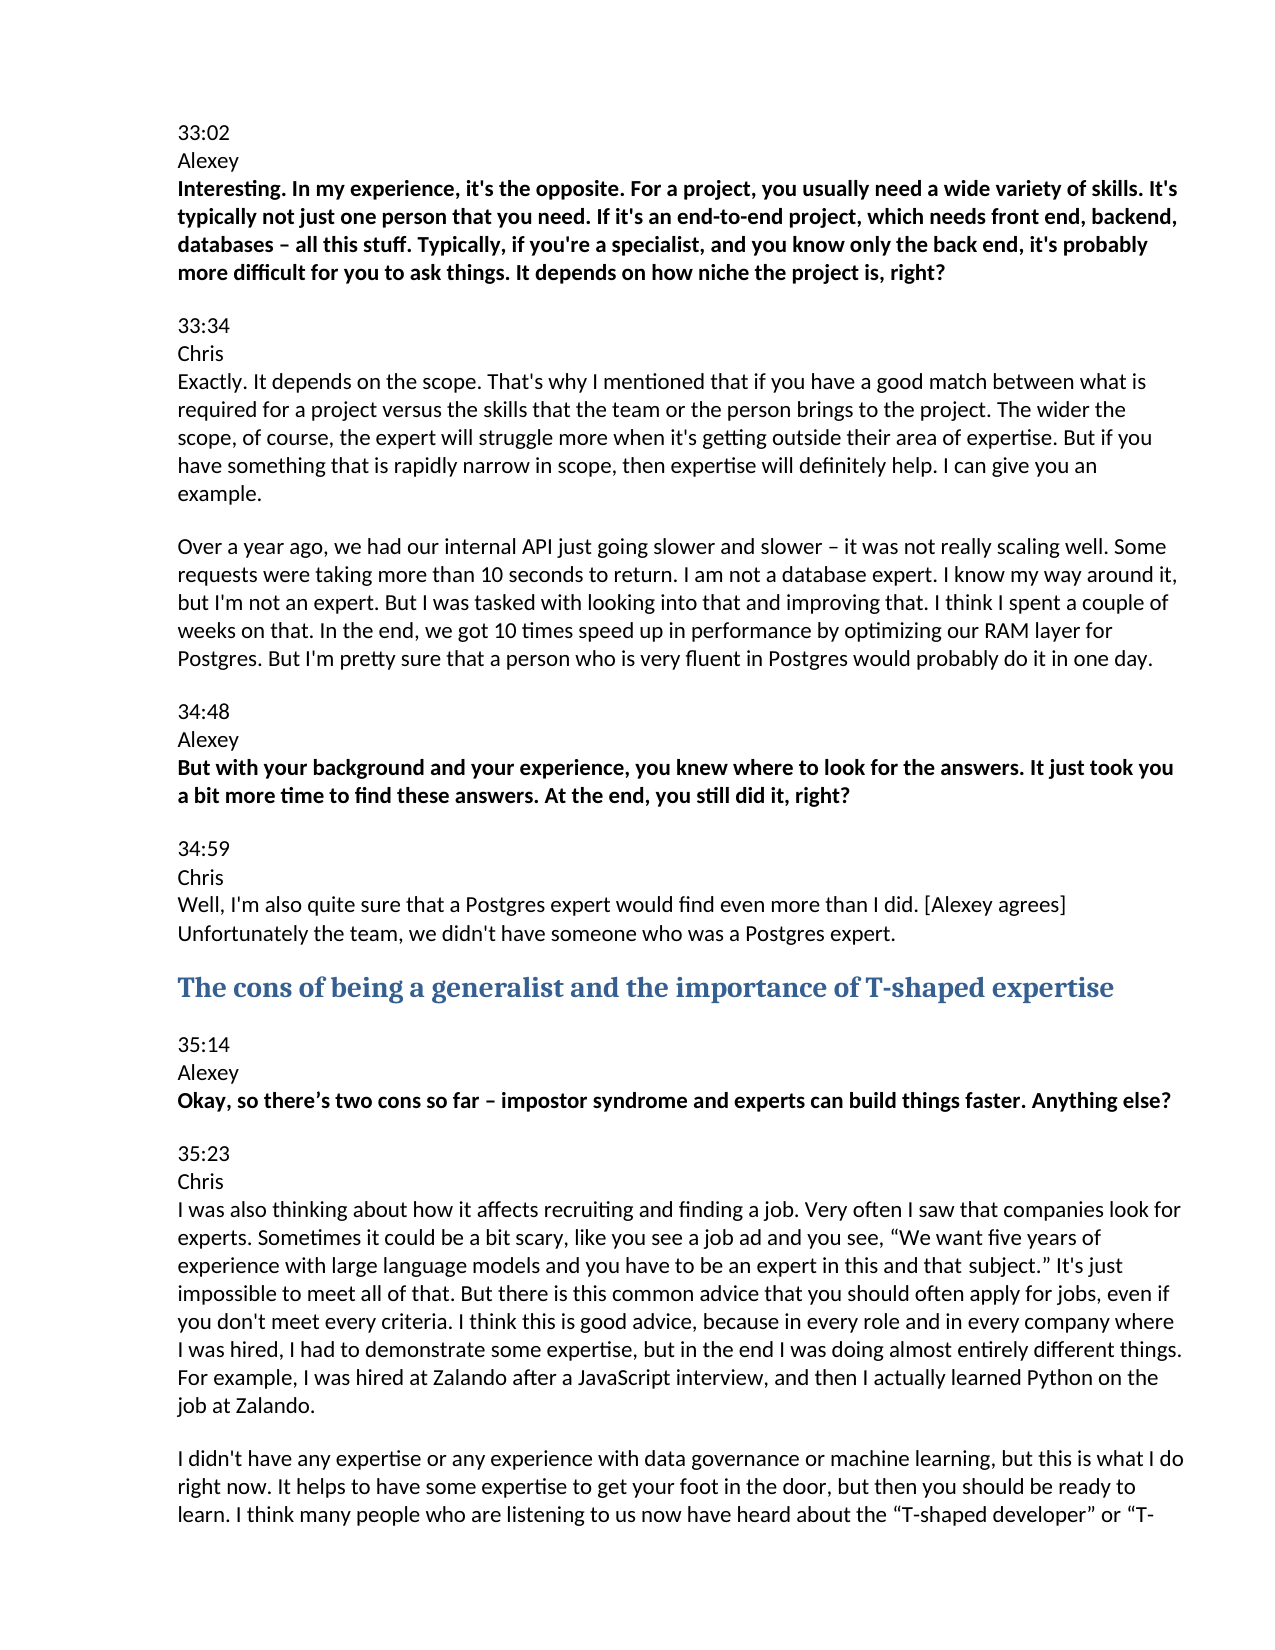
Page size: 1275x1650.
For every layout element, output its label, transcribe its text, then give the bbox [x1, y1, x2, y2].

text 34:48 [177, 697, 1186, 726]
text Exactly. It depends on the scope. That's why I mentioned that if you have a good match between what is required for a project versus the skills that the team or the person brings to the project. The wider the scope, of course, the expert will struggle more when it's getting outside their area of expertise. But if you have something that is rapidly narrow in scope, then expertise will definitely help. I can give you an example. [177, 367, 1186, 507]
text 35:14 [177, 1030, 1186, 1058]
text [177, 1444, 1186, 1528]
text Alexey [177, 1058, 1186, 1086]
text Chris [177, 339, 1186, 367]
text Okay, so there’s two cons so far – impostor syndrome and experts can build things faster. Anything else? [177, 1086, 1186, 1114]
text 33:34 [177, 311, 1186, 339]
text Chris [177, 863, 1186, 891]
text Well, I'm also quite sure that a Postgres expert would find even more than I did. [Alexey agrees] Unfortunately the team, we didn't have someone who was a Postgres expert. [177, 891, 1186, 947]
text Over a year ago, we had our internal API just going slower and slower – it was not really scaling well. Some requests were taking more than 10 seconds to return. I am not a database expert. I know my way around it, but I'm not an expert. But I was tasked with looking into that and improving that. I think I spent a couple of weeks on that. In the end, we got 10 times speed up in performance by optimizing our RAM layer for Postgres. But I'm pretty sure that a person who is very fluent in Postgres would probably do it in one day. [177, 532, 1186, 672]
text 35:23 [177, 1139, 1186, 1167]
text Alexey [177, 726, 1186, 753]
text Chris [177, 1167, 1186, 1195]
text Interesting. In my experience, it's the opposite. For a project, you usually need a wide variety of skills. It's typically not just one person that you need. If it's an end-to-end project, which needs front end, backend, databases – all this stuff. Typically, if you're a specialist, and you know only the back end, it's probably more difficult for you to ask things. It depends on how niche the project is, right? [177, 174, 1186, 286]
text Alexey [177, 146, 1186, 174]
text But with your background and your experience, you knew where to look for the answers. It just took you a bit more time to find these answers. At the end, you still did it, right? [177, 753, 1186, 809]
text 34:59 [177, 834, 1186, 863]
text I was also thinking about how it affects recruiting and finding a job. Very often I saw that companies look for experts. Sometimes it could be a bit scary, like you see a job ad and you see, “We want five years of experience with large language models and you have to be an expert in this and that subject.” It's just impossible to meet all of that. But there is this common advice that you should often apply for jobs, even if you don't meet every criteria. I think this is good advice, because in every role and in every company where I was hired, I had to demonstrate some expertise, but in the end I was doing almost entirely different things. For example, I was hired at Zalando after a JavaScript interview, and then I actually learned Python on the job at Zalando. [177, 1195, 1186, 1419]
text 33:02 [177, 118, 1186, 146]
subtitle The cons of being a generalist and the importance of T-shaped expertise [177, 972, 1186, 1005]
